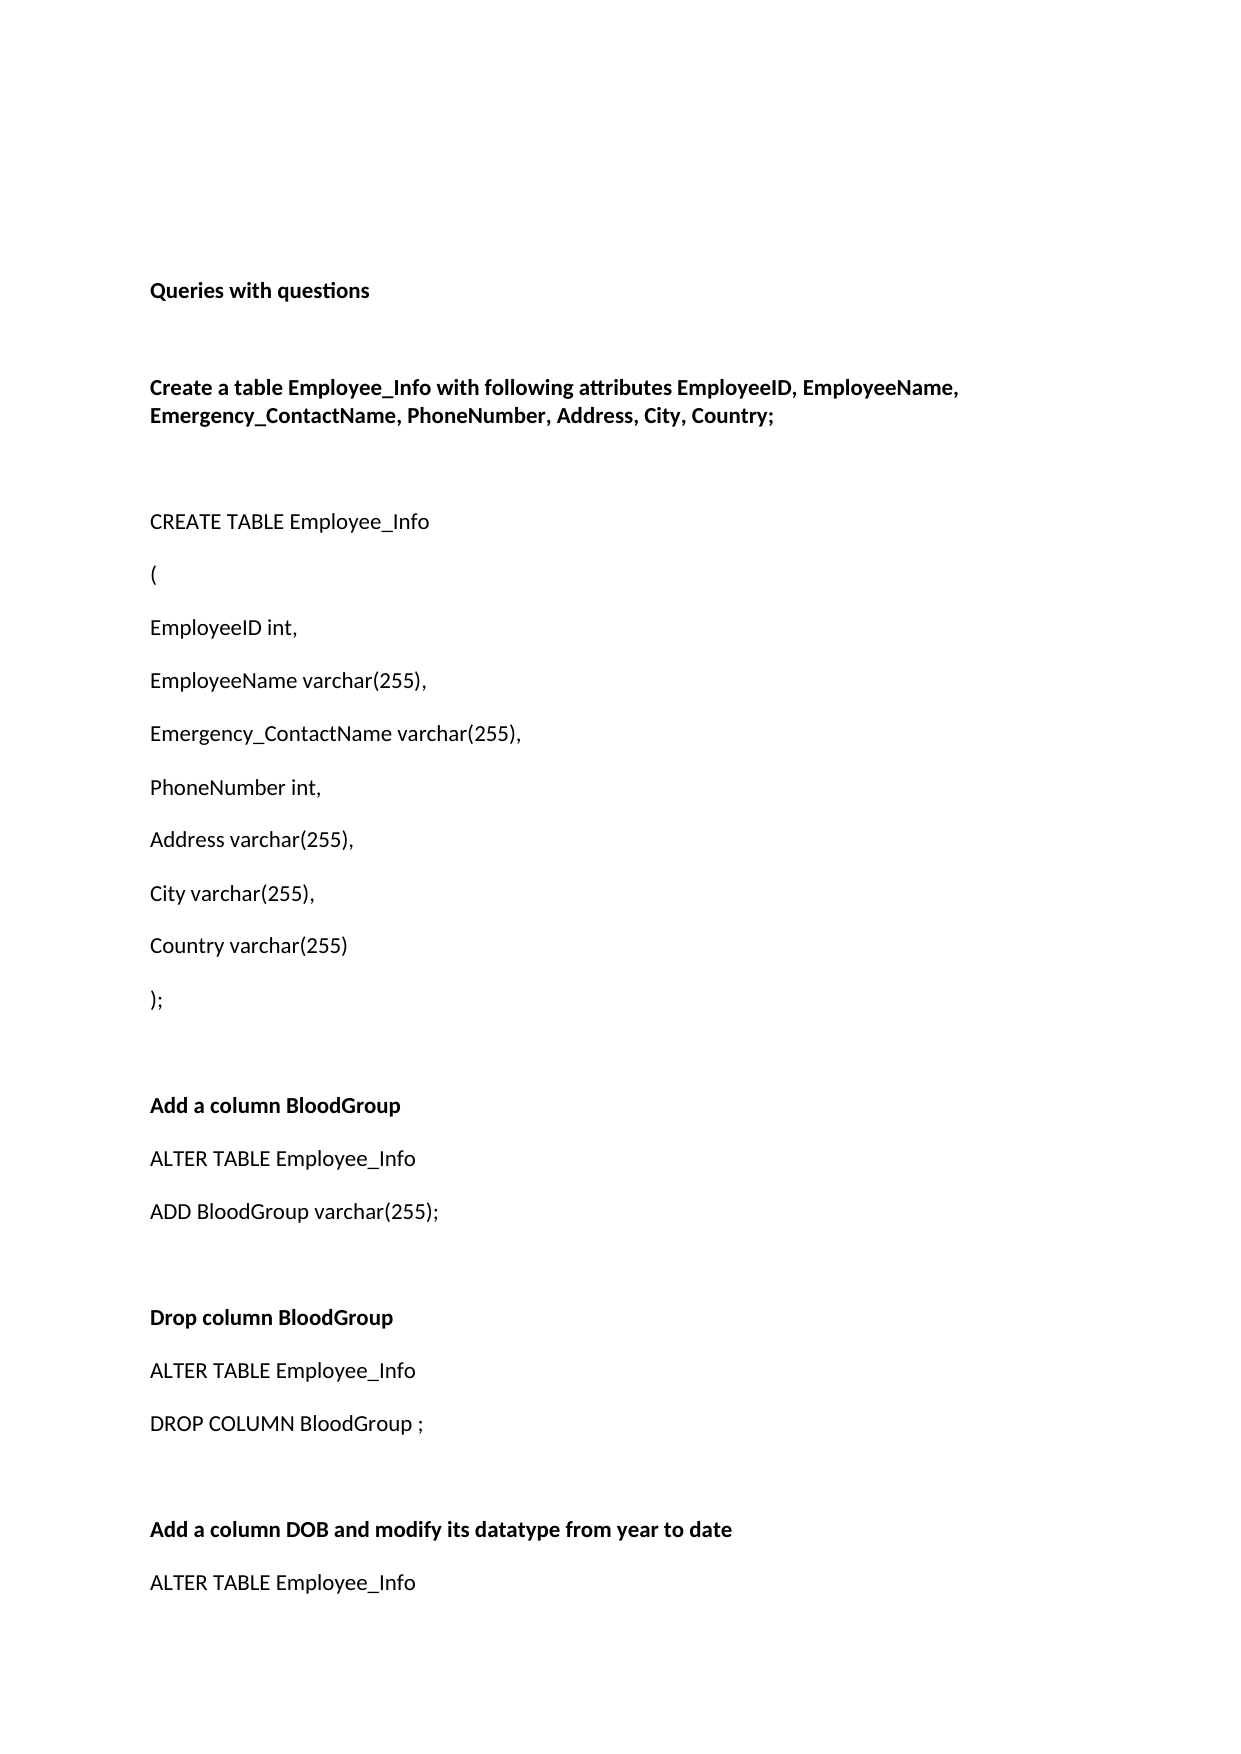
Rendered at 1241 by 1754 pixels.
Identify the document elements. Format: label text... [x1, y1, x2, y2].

text Country varchar(255) [150, 932, 1090, 960]
text ); [150, 985, 1090, 1013]
text ADD BloodGroup varchar(255); [150, 1197, 1090, 1225]
text EmployeeName varchar(255), [150, 667, 1090, 694]
text Add a column BloodGroup [150, 1091, 1090, 1119]
text Drop column BloodGroup [150, 1303, 1090, 1331]
text EmployeeID int, [150, 613, 1090, 642]
text City varchar(255), [150, 879, 1090, 907]
text Create a table Employee_Info with following attributes EmployeeID, EmployeeName, Emergency_ContactName, PhoneNumber, Address, City, Country; [150, 373, 1090, 429]
text DROP COLUMN BloodGroup ; [150, 1409, 1090, 1437]
text ALTER TABLE Employee_Info [150, 1568, 1090, 1596]
text PhoneNumber int, [150, 773, 1090, 801]
text Address varchar(255), [150, 826, 1090, 854]
text ALTER TABLE Employee_Info [150, 1356, 1090, 1384]
text ( [150, 561, 1090, 588]
text Add a column DOB and modify its datatype from year to date [150, 1515, 1090, 1543]
text CREATE TABLE Employee_Info [150, 507, 1090, 536]
text Queries with questions [150, 276, 1090, 304]
text ALTER TABLE Employee_Info [150, 1144, 1090, 1172]
text Emergency_ContactName varchar(255), [150, 719, 1090, 748]
